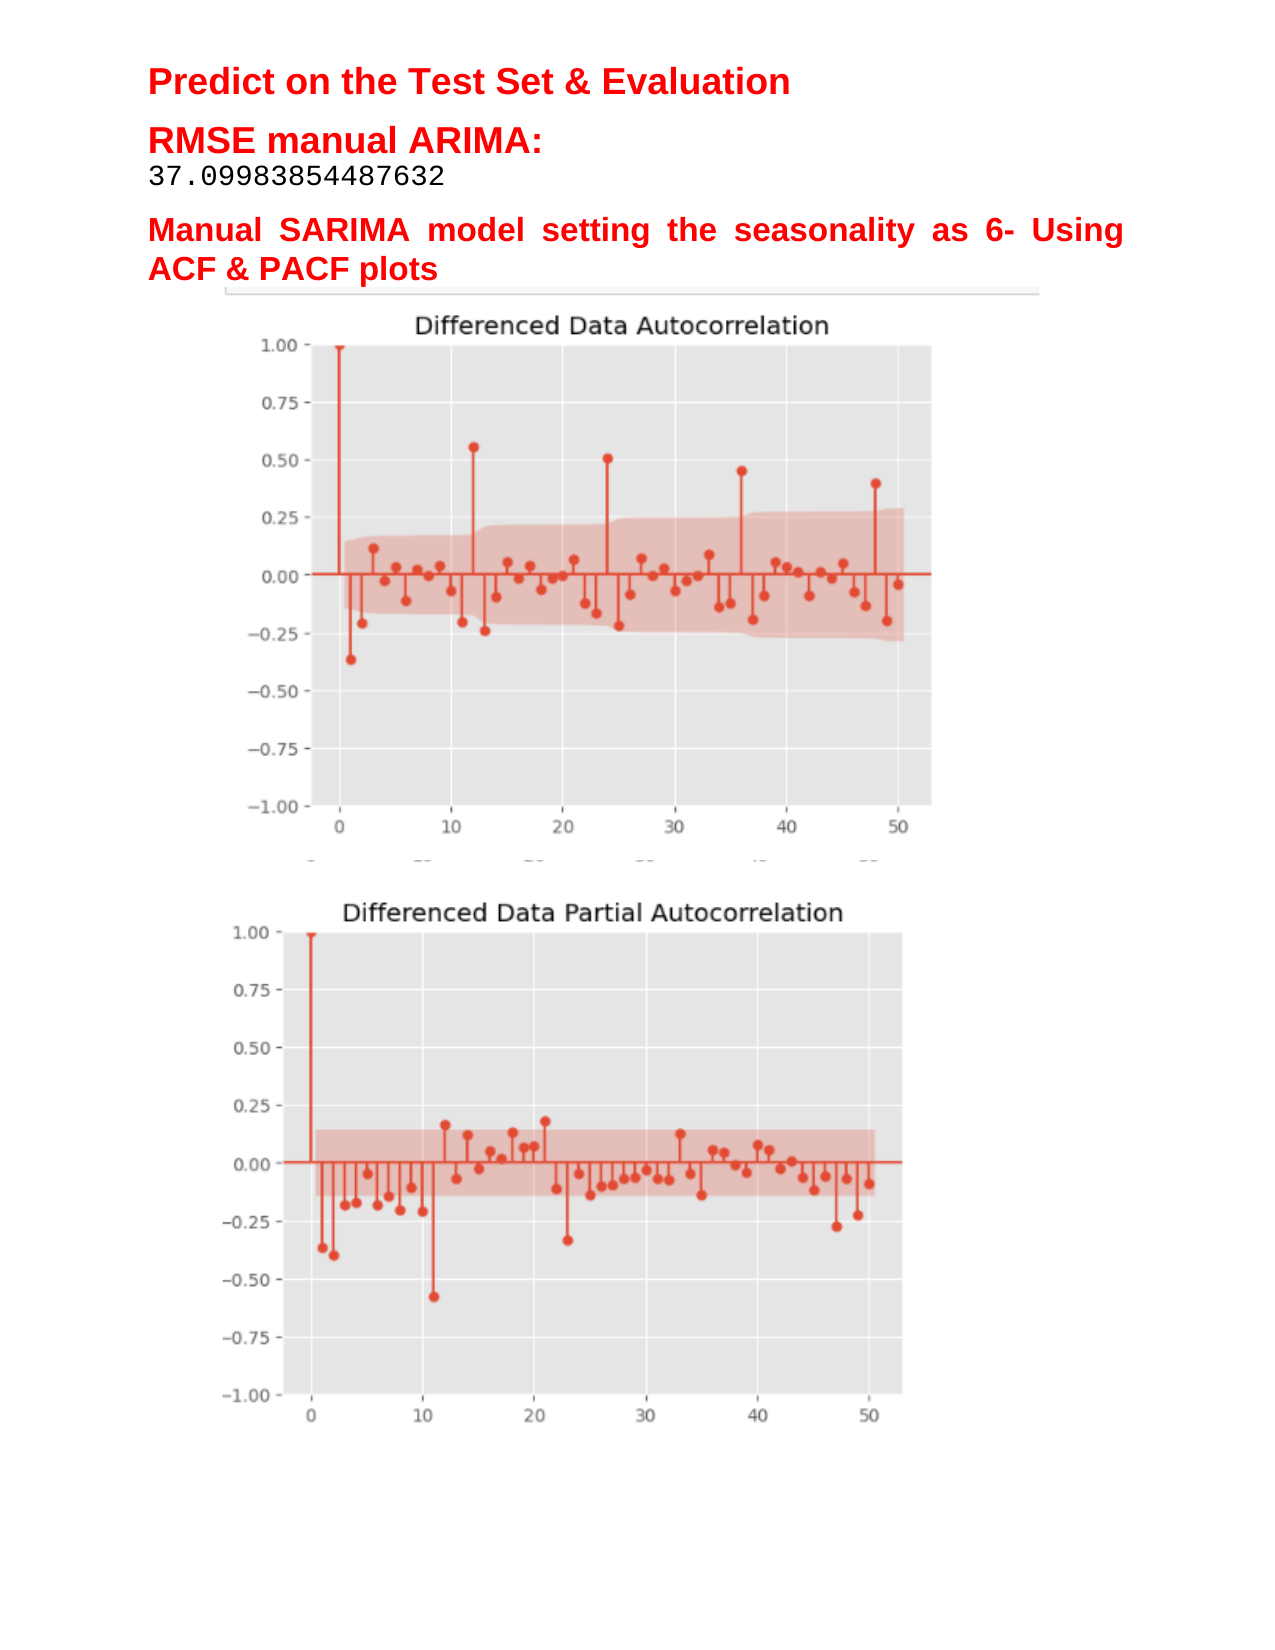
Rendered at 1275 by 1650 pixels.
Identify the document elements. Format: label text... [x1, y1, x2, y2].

subtitle Manual SARIMA model setting the seasonality as 6- Using ACF & PACF plots [148, 210, 1125, 287]
text Predict on the Test Set & Evaluation [148, 59, 1125, 102]
picture [222, 860, 1017, 1448]
text RMSE manual ARIMA: [148, 118, 1125, 161]
text 37.09983854487632 [148, 161, 1125, 194]
picture [222, 287, 1040, 856]
